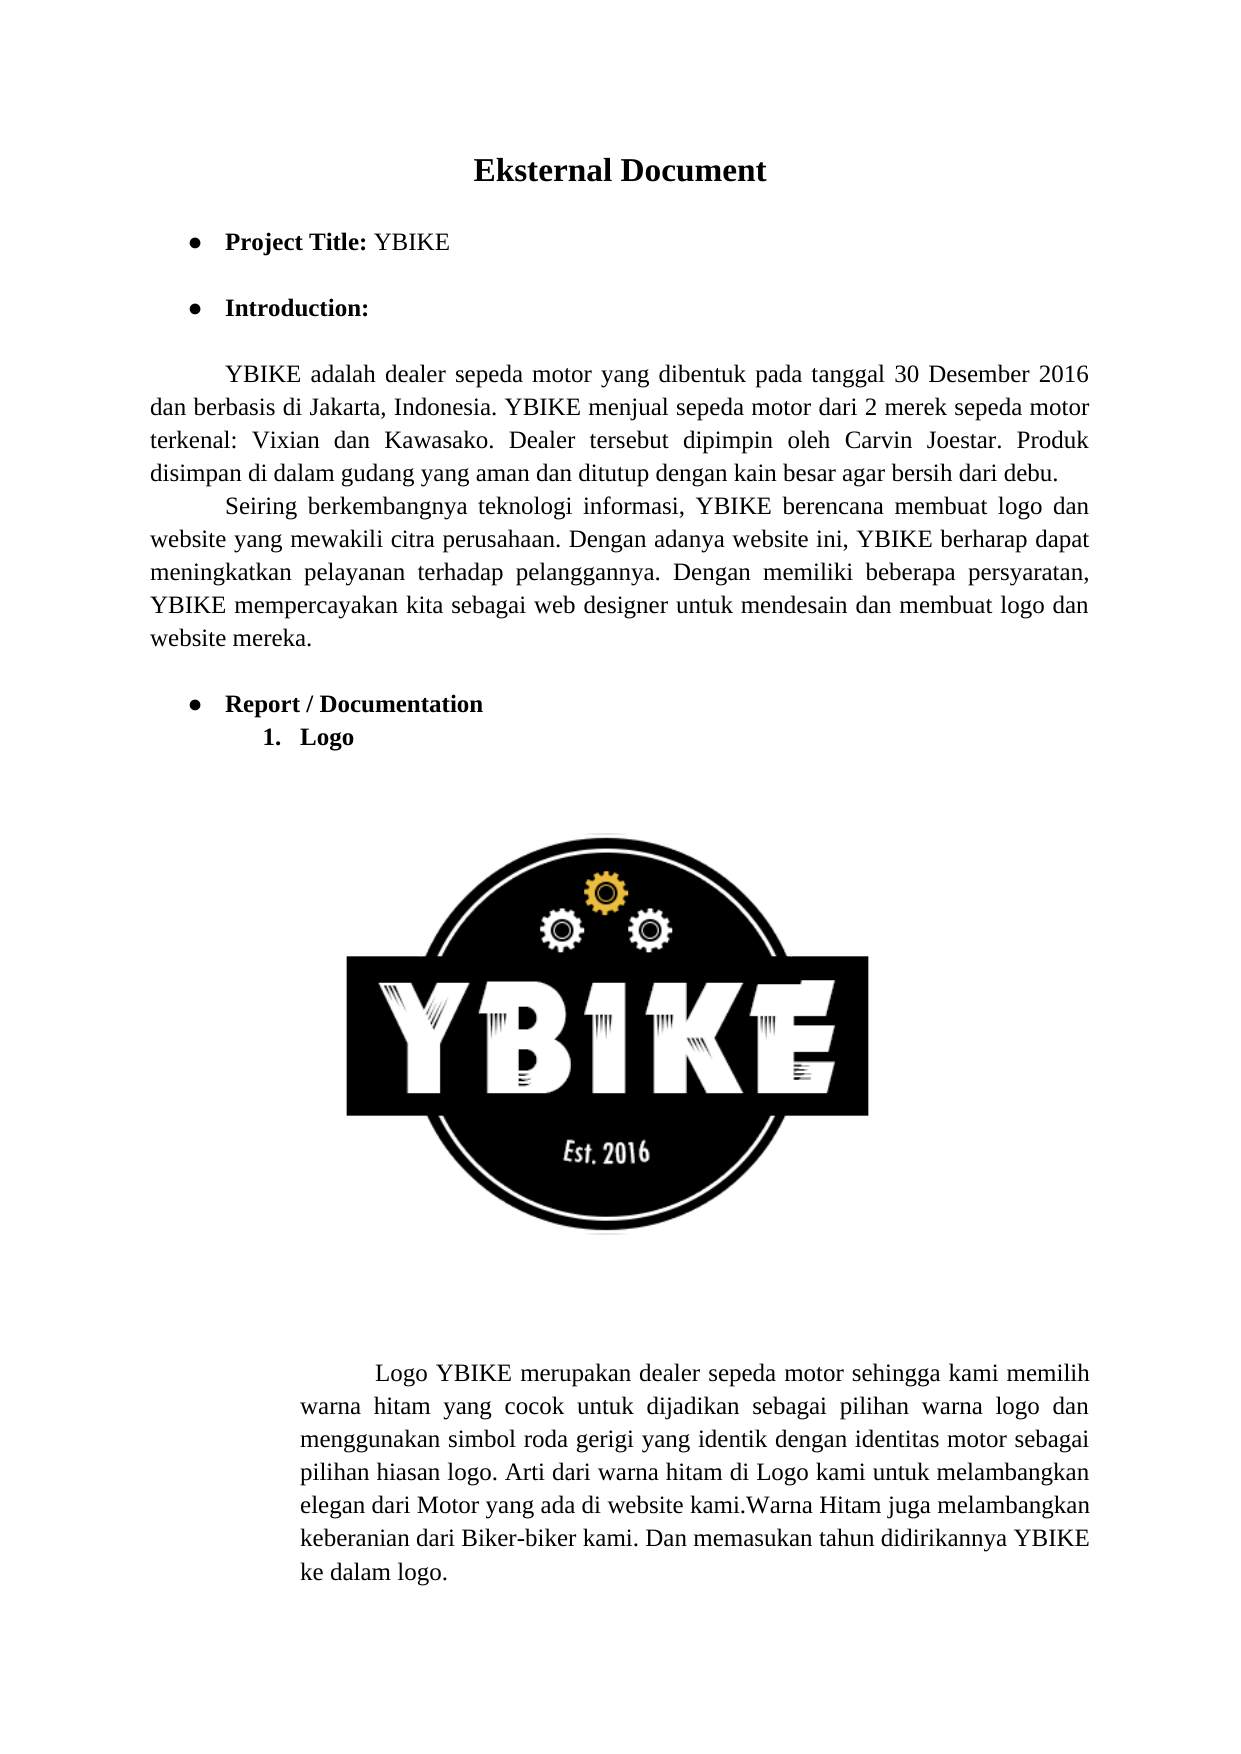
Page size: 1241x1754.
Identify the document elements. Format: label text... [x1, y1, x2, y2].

list Introduction: [187, 293, 1090, 322]
list Logo [262, 722, 1090, 751]
text Seiring berkembangnya teknologi informasi, YBIKE berencana membuat logo dan website yang mewakili citra perusahaan. Dengan adanya website ini, YBIKE berharap dapat meningkatkan pelayanan terhadap pelanggannya. Dengan memiliki beberapa persyaratan, YBIKE mempercayakan kita sebagai web designer untuk mendesain dan membuat logo dan website mereka. [150, 491, 1090, 652]
list Project Title: YBIKE [187, 227, 1090, 256]
text Logo YBIKE merupakan dealer sepeda motor sehingga kami memilih warna hitam yang cocok untuk dijadikan sebagai pilihan warna logo dan menggunakan simbol roda gerigi yang identik dengan identitas motor sebagai pilihan hiasan logo. Arti dari warna hitam di Logo kami untuk melambangkan elegan dari Motor yang ada di website kami.Warna Hitam juga melambangkan keberanian dari Biker-biker kami. Dan memasukan tahun didirikannya YBIKE ke dalam logo. [300, 1358, 1090, 1585]
list Report / Documentation [187, 689, 1090, 718]
picture [300, 755, 918, 1322]
text YBIKE adalah dealer sepeda motor yang dibentuk pada tanggal 30 Desember 2016 dan berbasis di Jakarta, Indonesia. YBIKE menjual sepeda motor dari 2 merek sepeda motor terkenal: Vixian dan Kawasako. Dealer tersebut dipimpin oleh Carvin Joestar. Produk disimpan di dalam gudang yang aman dan ditutup dengan kain besar agar bersih dari debu. [150, 359, 1090, 487]
text Eksternal Document [150, 150, 1090, 188]
